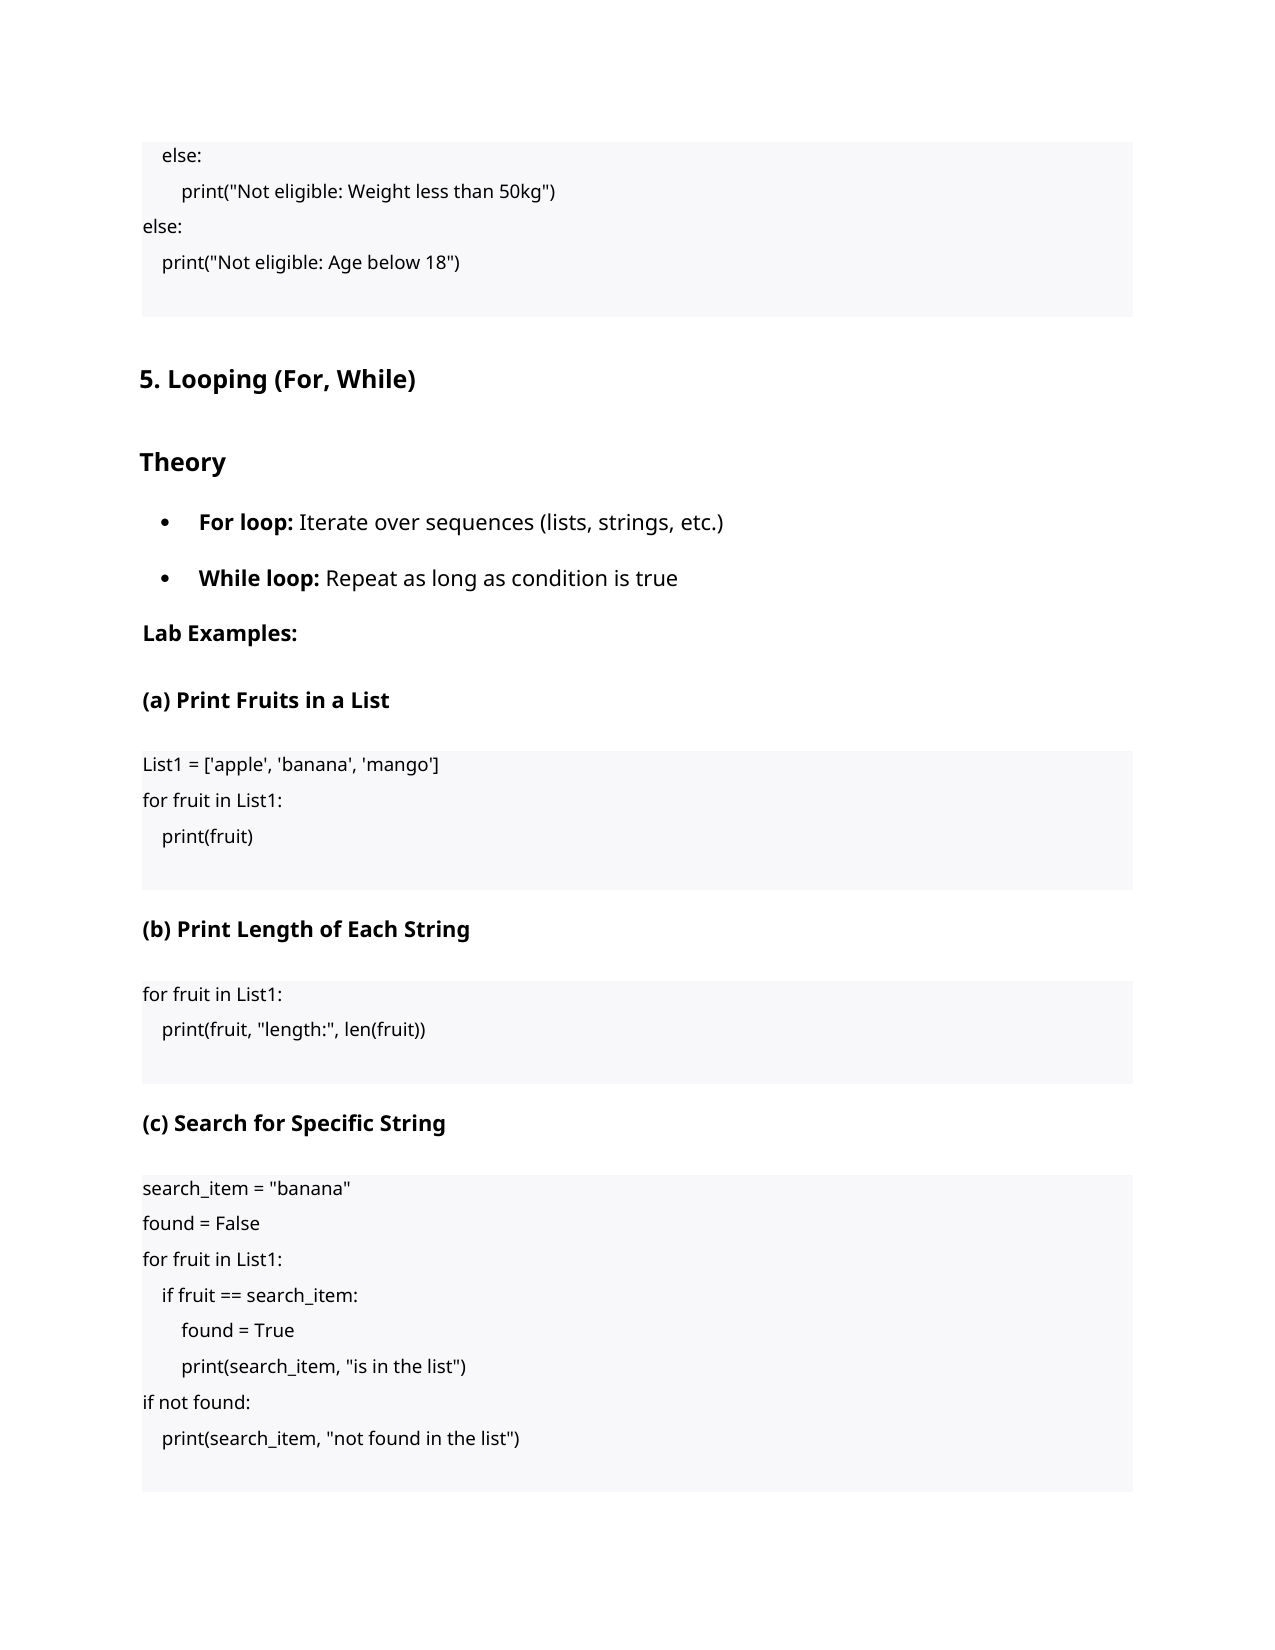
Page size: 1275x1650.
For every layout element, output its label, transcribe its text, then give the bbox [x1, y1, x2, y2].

text Theory [139, 445, 1133, 479]
text Lab Examples: [142, 618, 1133, 648]
text (c) Search for Specific String [142, 1108, 1133, 1138]
text List1 = ['apple', 'banana', 'mango'] for fruit in List1: print(fruit) [142, 751, 1133, 890]
text search_item = "banana" found = False for fruit in List1: if fruit == search_item: found = True print(search_item, "is in the list") if not found: print(search_item, "not found in the list") [142, 1175, 1133, 1492]
text for fruit in List1: print(fruit, "length:", len(fruit)) [142, 981, 1133, 1084]
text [142, 142, 1133, 317]
text (b) Print Length of Each String [142, 914, 1133, 944]
text (a) Print Fruits in a List [142, 685, 1133, 715]
list For loop: Iterate over sequences (lists, strings, etc.) [161, 507, 1133, 537]
text 5. Looping (For, While) [139, 361, 1133, 395]
list While loop: Repeat as long as condition is true [161, 563, 1133, 592]
